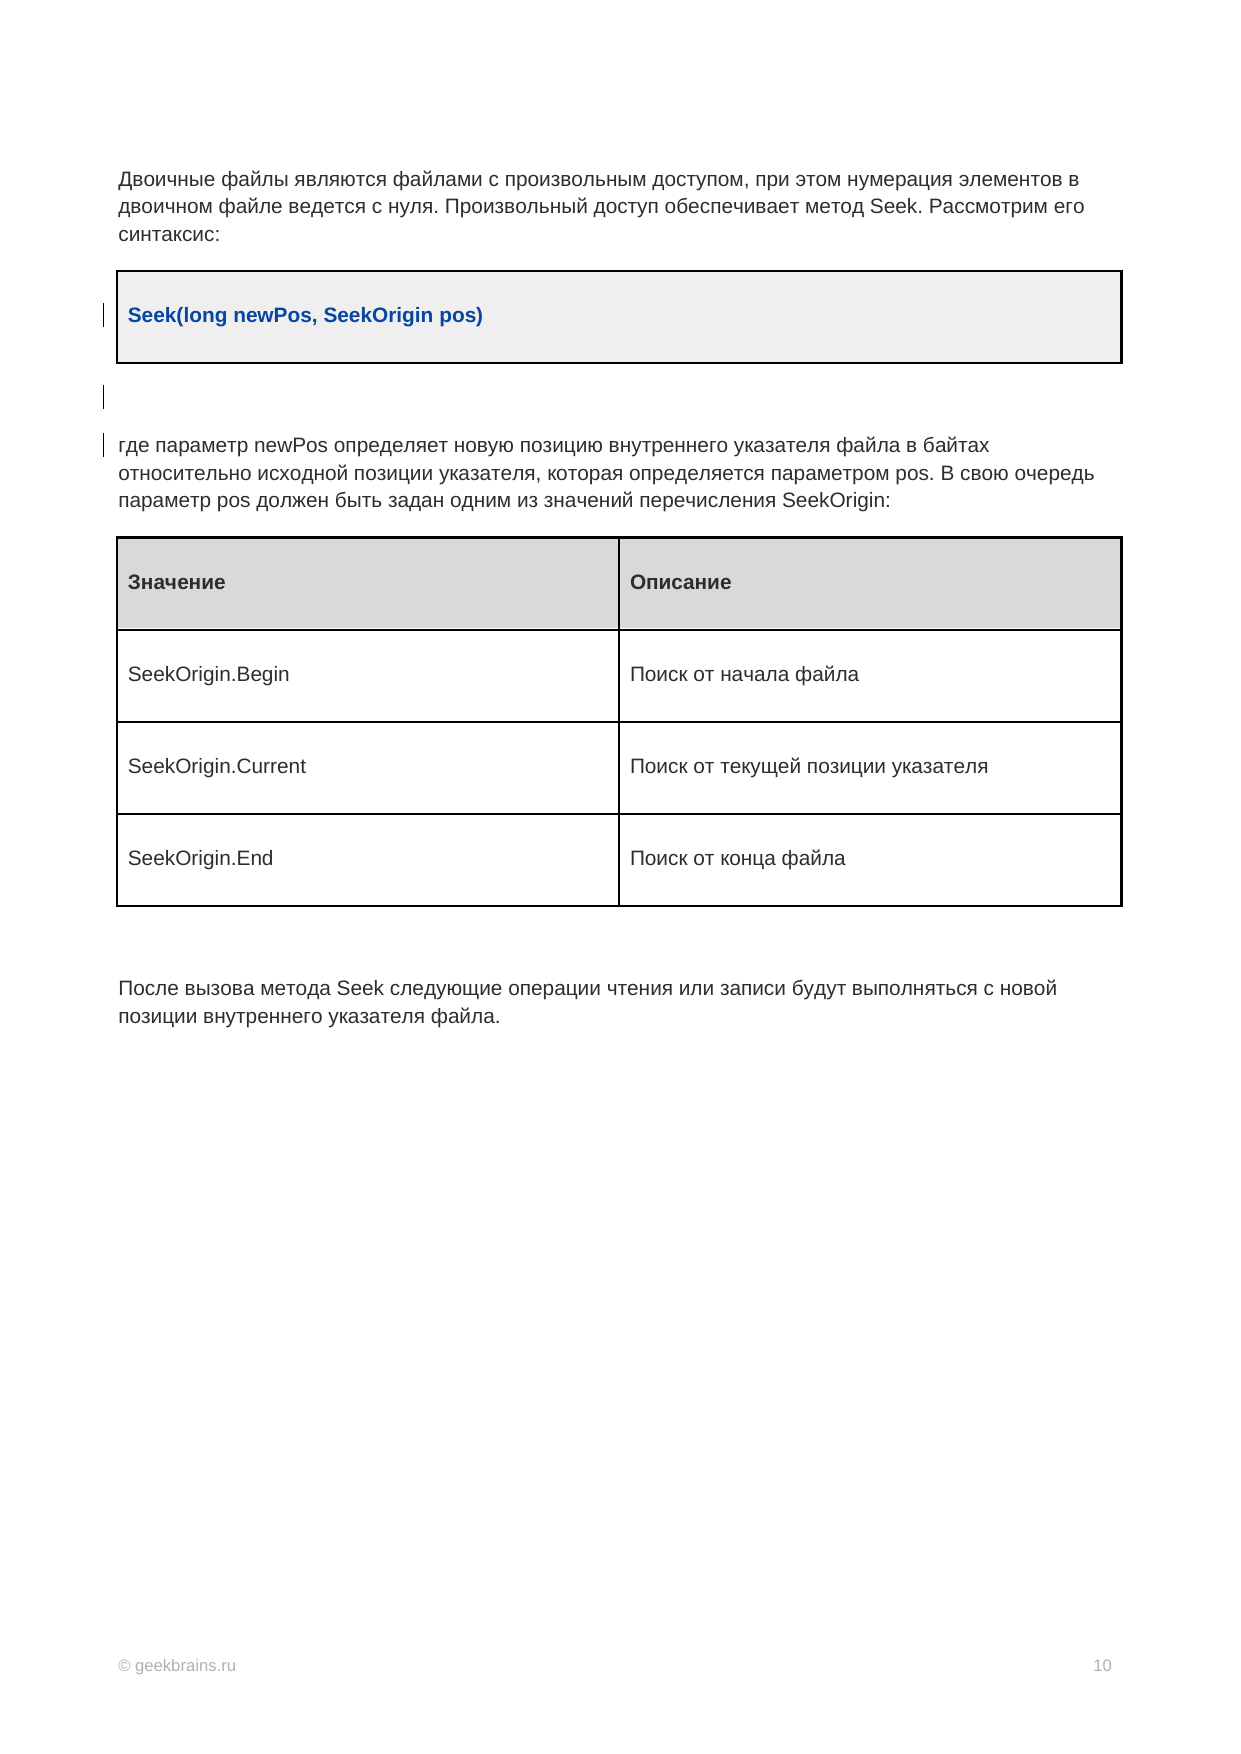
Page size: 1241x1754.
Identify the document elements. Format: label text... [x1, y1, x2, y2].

table_cell Поиск от текущей позиции указателя [620, 723, 1120, 813]
table_cell SeekOrigin.Begin [118, 631, 618, 721]
table_header Seek(long newPos, SeekOrigin pos) [118, 272, 1120, 362]
table_cell SeekOrigin.Current [118, 723, 618, 813]
table_cell Поиск от начала файла [620, 631, 1120, 721]
table_header Описание [620, 539, 1120, 628]
text После вызова метода Seek следующие операции чтения или записи будут выполняться с новой позиции внутреннего указателя файла. [118, 976, 1122, 1027]
table_header Значение [118, 539, 618, 628]
text где параметр newPos определяет новую позицию внутреннего указателя файла в байтах относительно исходной позиции указателя, которая определяется параметром pos. В свою очередь параметр pos должен быть задан одним из значений перечисления SeekOrigin: [118, 433, 1122, 512]
table_cell SeekOrigin.End [118, 815, 618, 905]
table_cell Поиск от конца файла [620, 815, 1120, 905]
